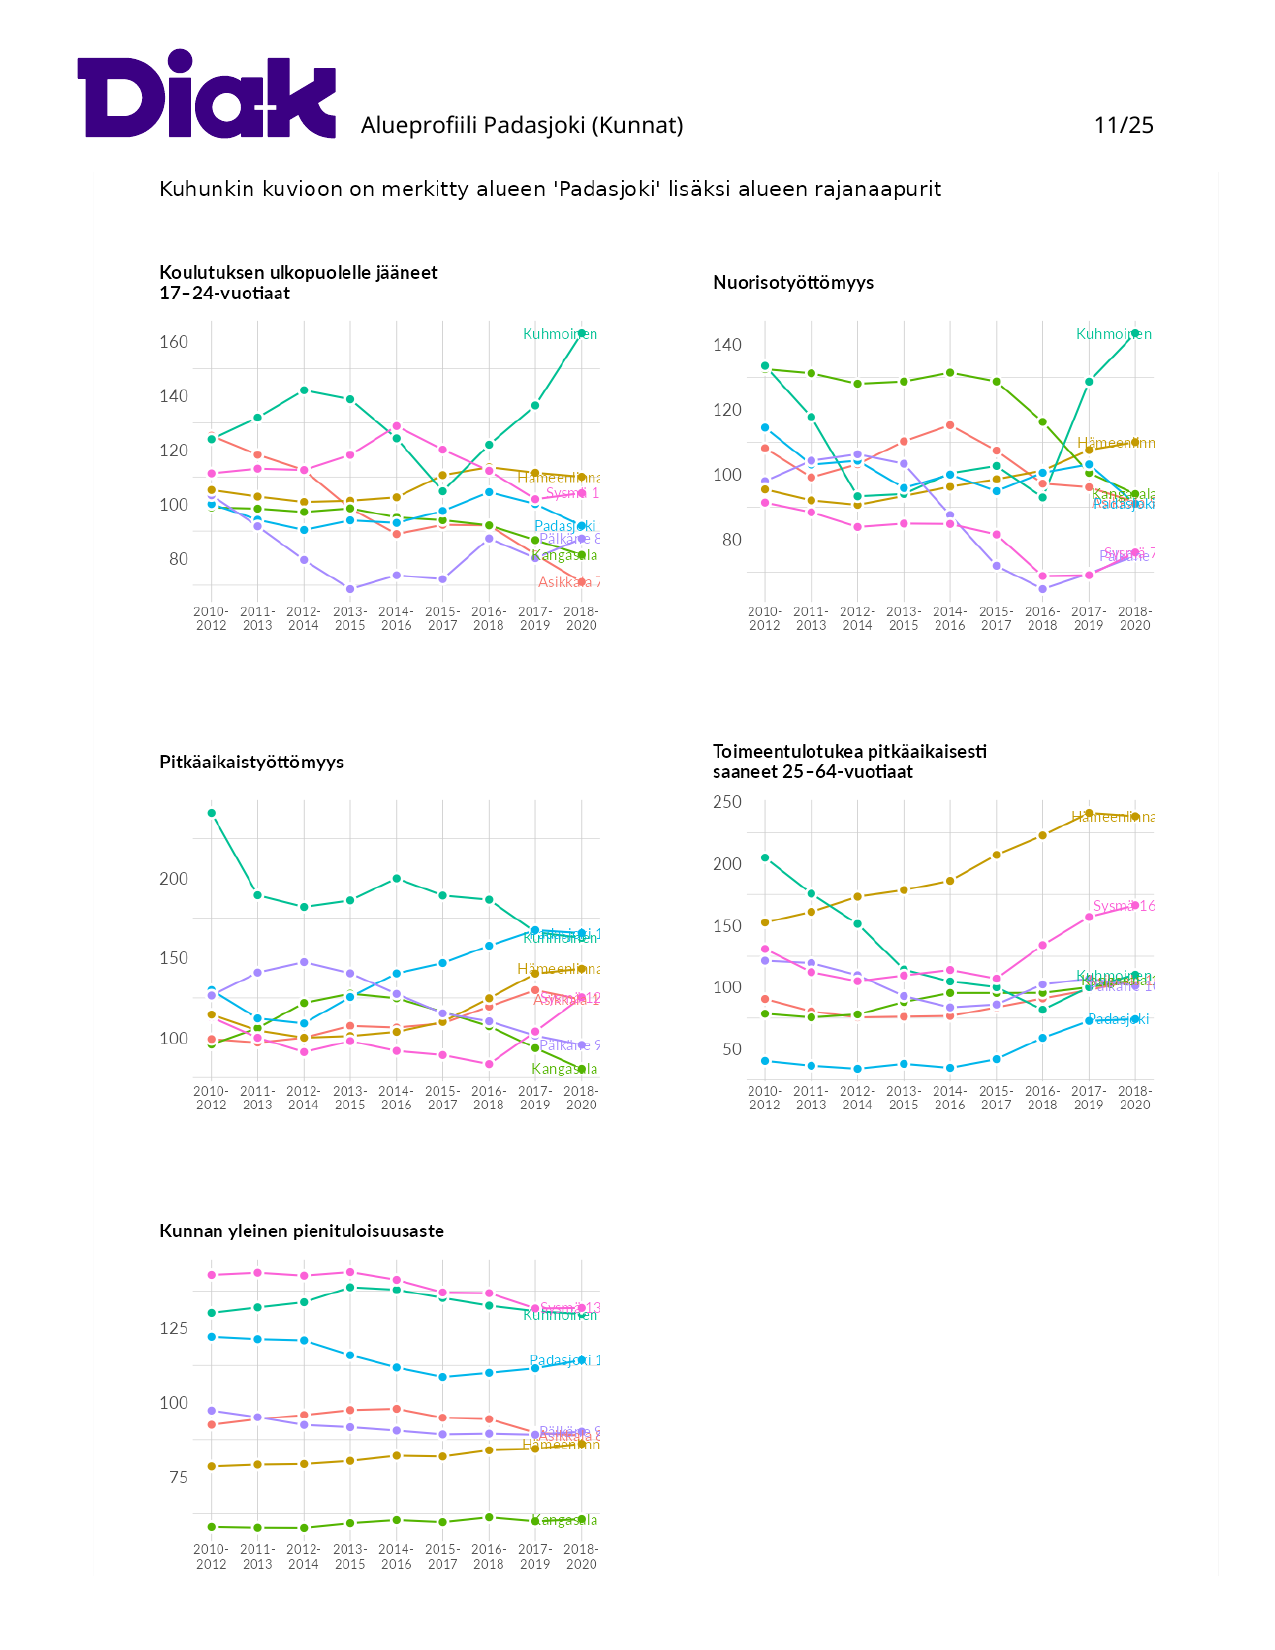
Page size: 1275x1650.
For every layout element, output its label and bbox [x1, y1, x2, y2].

picture [93, 172, 1219, 1576]
